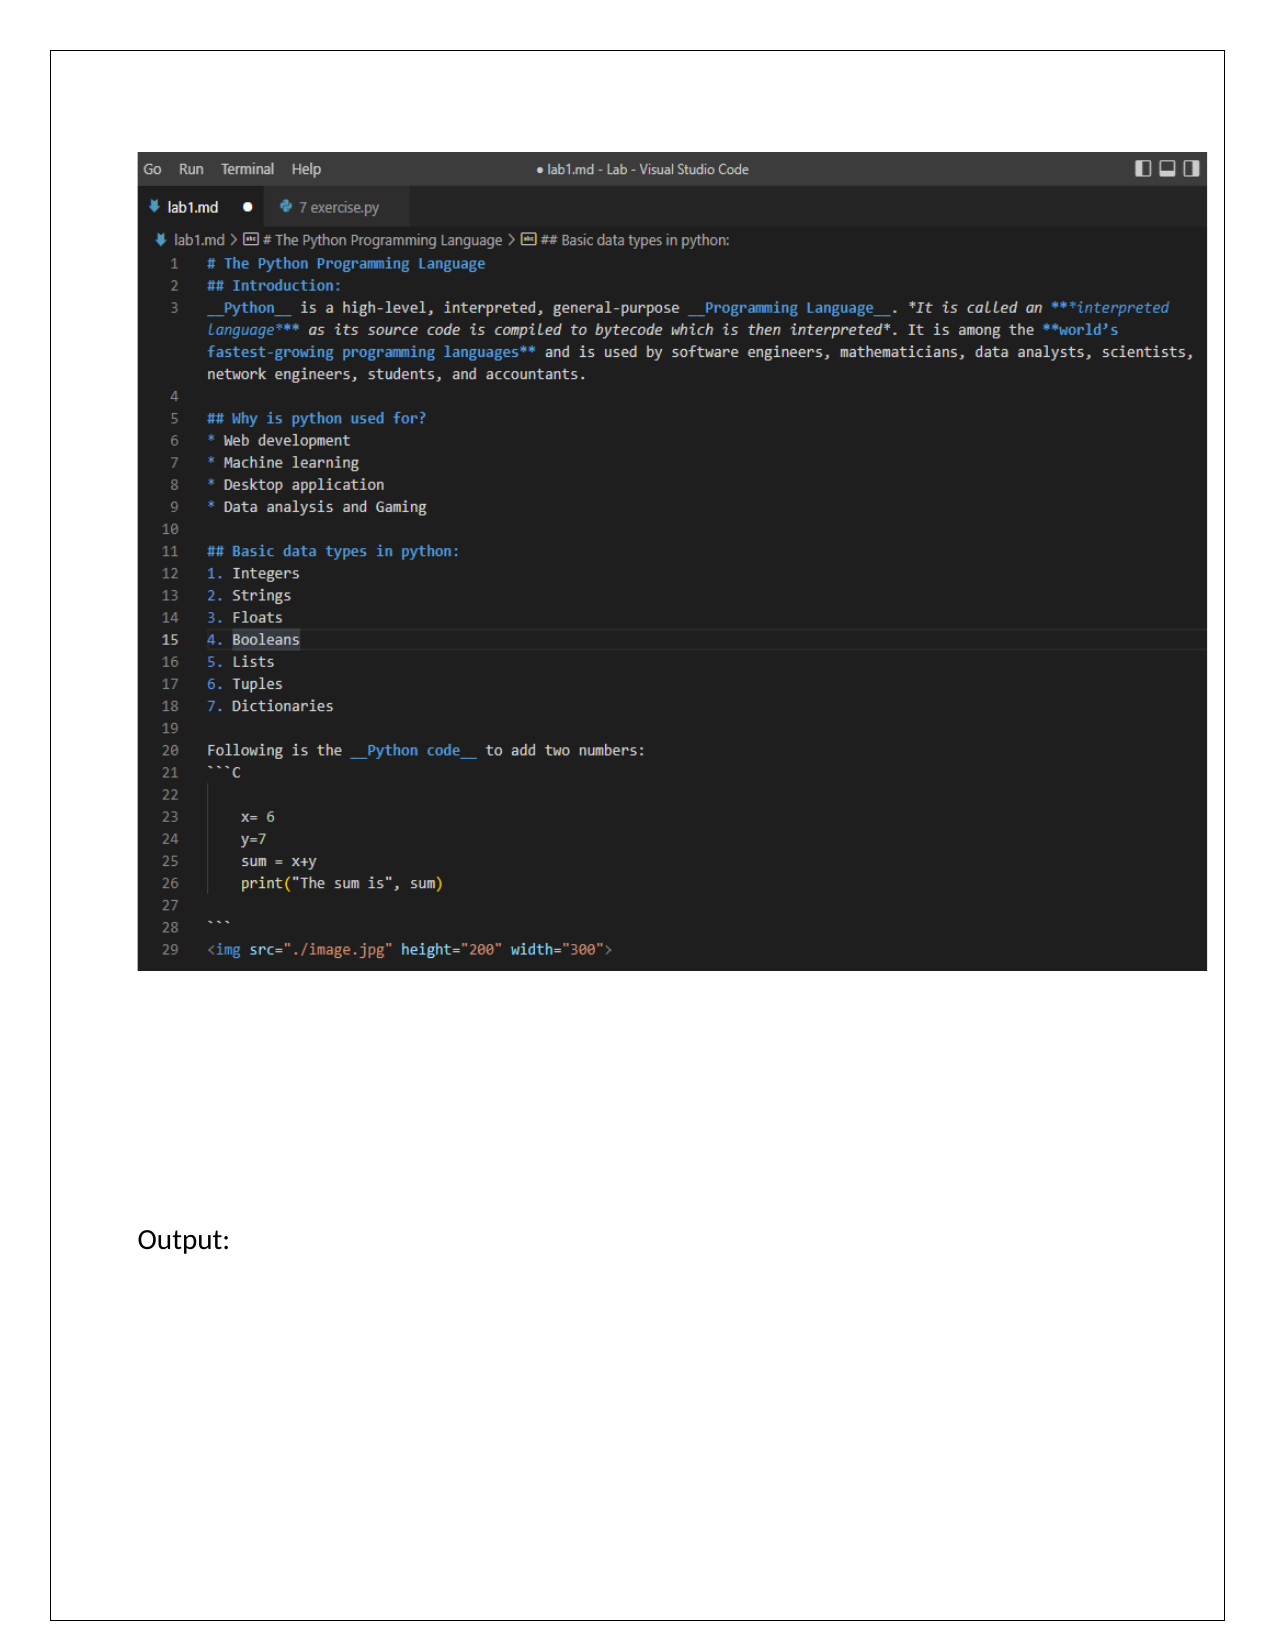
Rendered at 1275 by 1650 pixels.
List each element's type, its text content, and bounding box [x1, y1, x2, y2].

text Output: [137, 1221, 1204, 1256]
picture [137, 152, 1208, 971]
